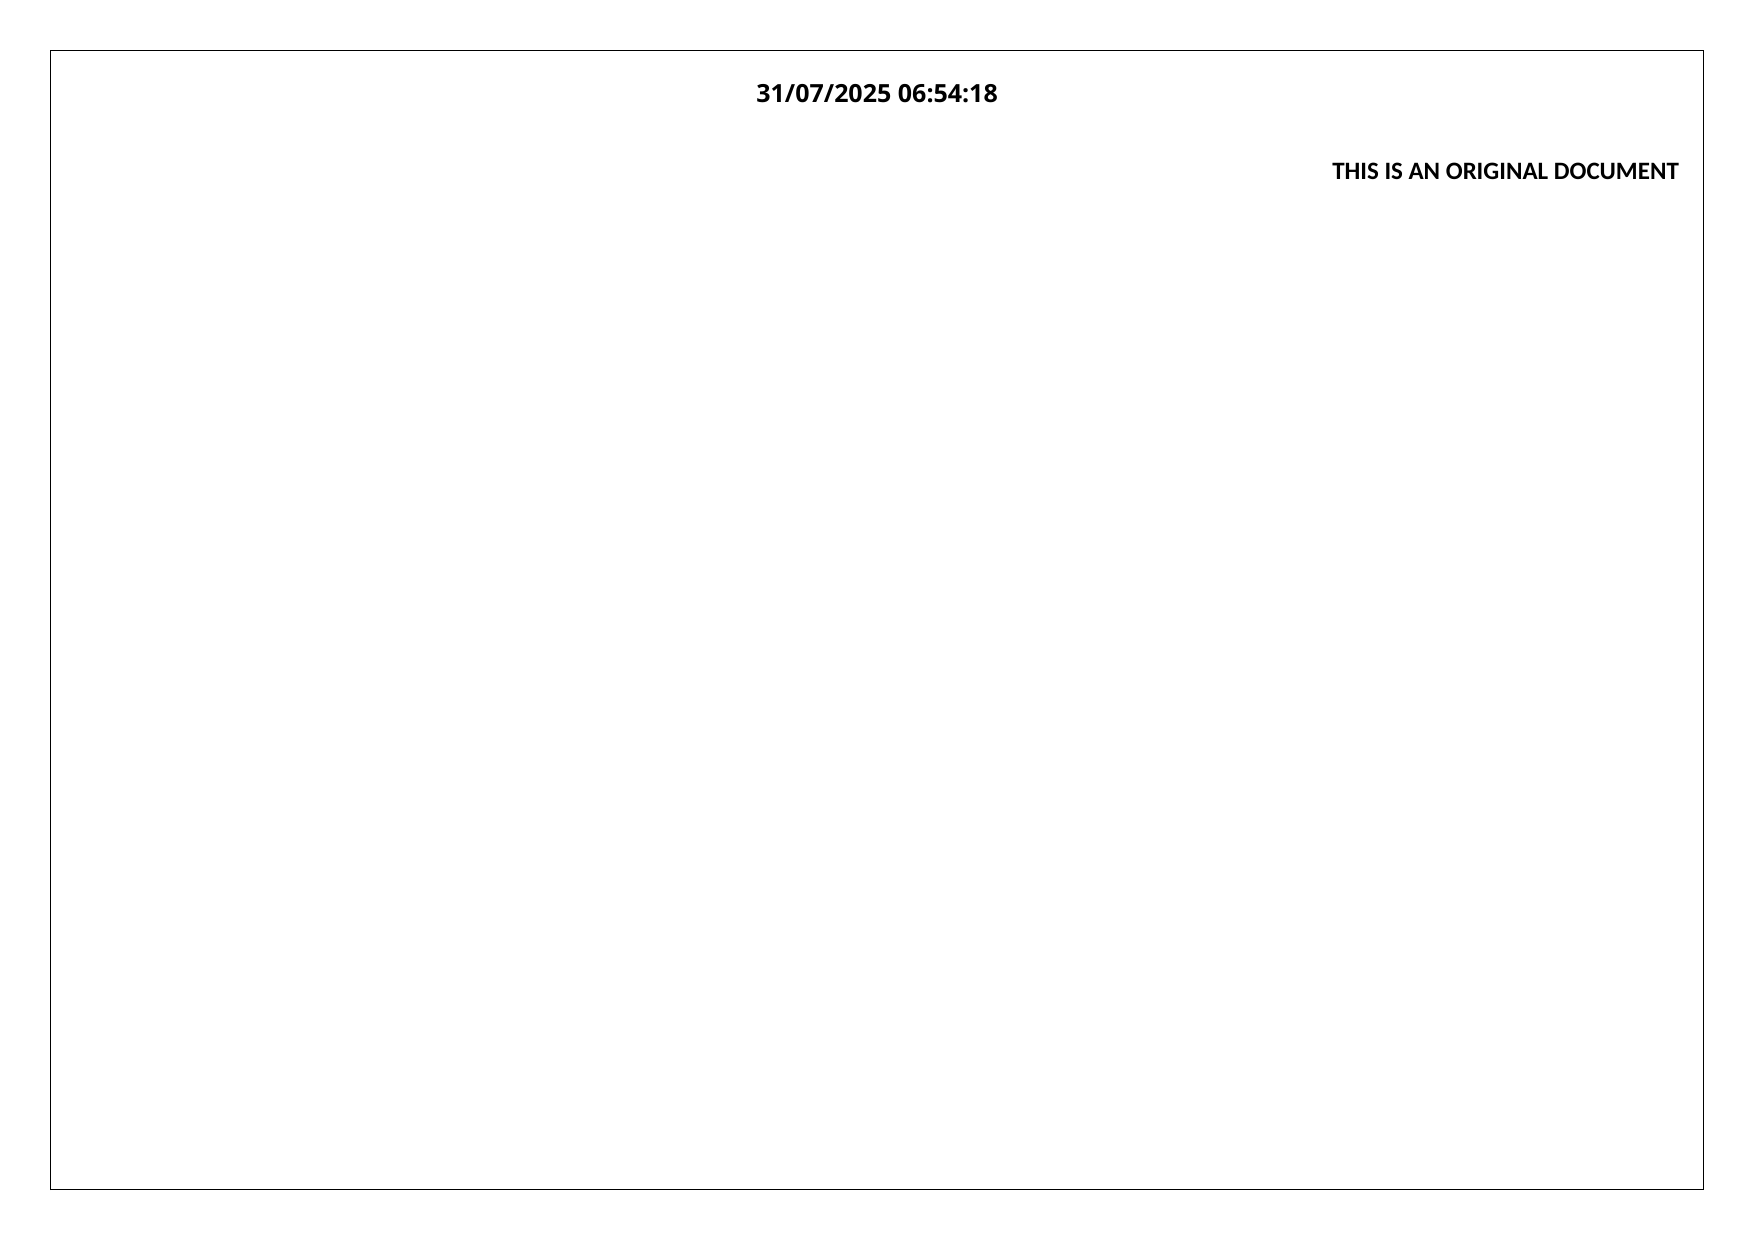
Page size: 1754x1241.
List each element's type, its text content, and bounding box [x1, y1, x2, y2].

text THIS IS AN ORIGINAL DOCUMENT [75, 155, 1679, 185]
